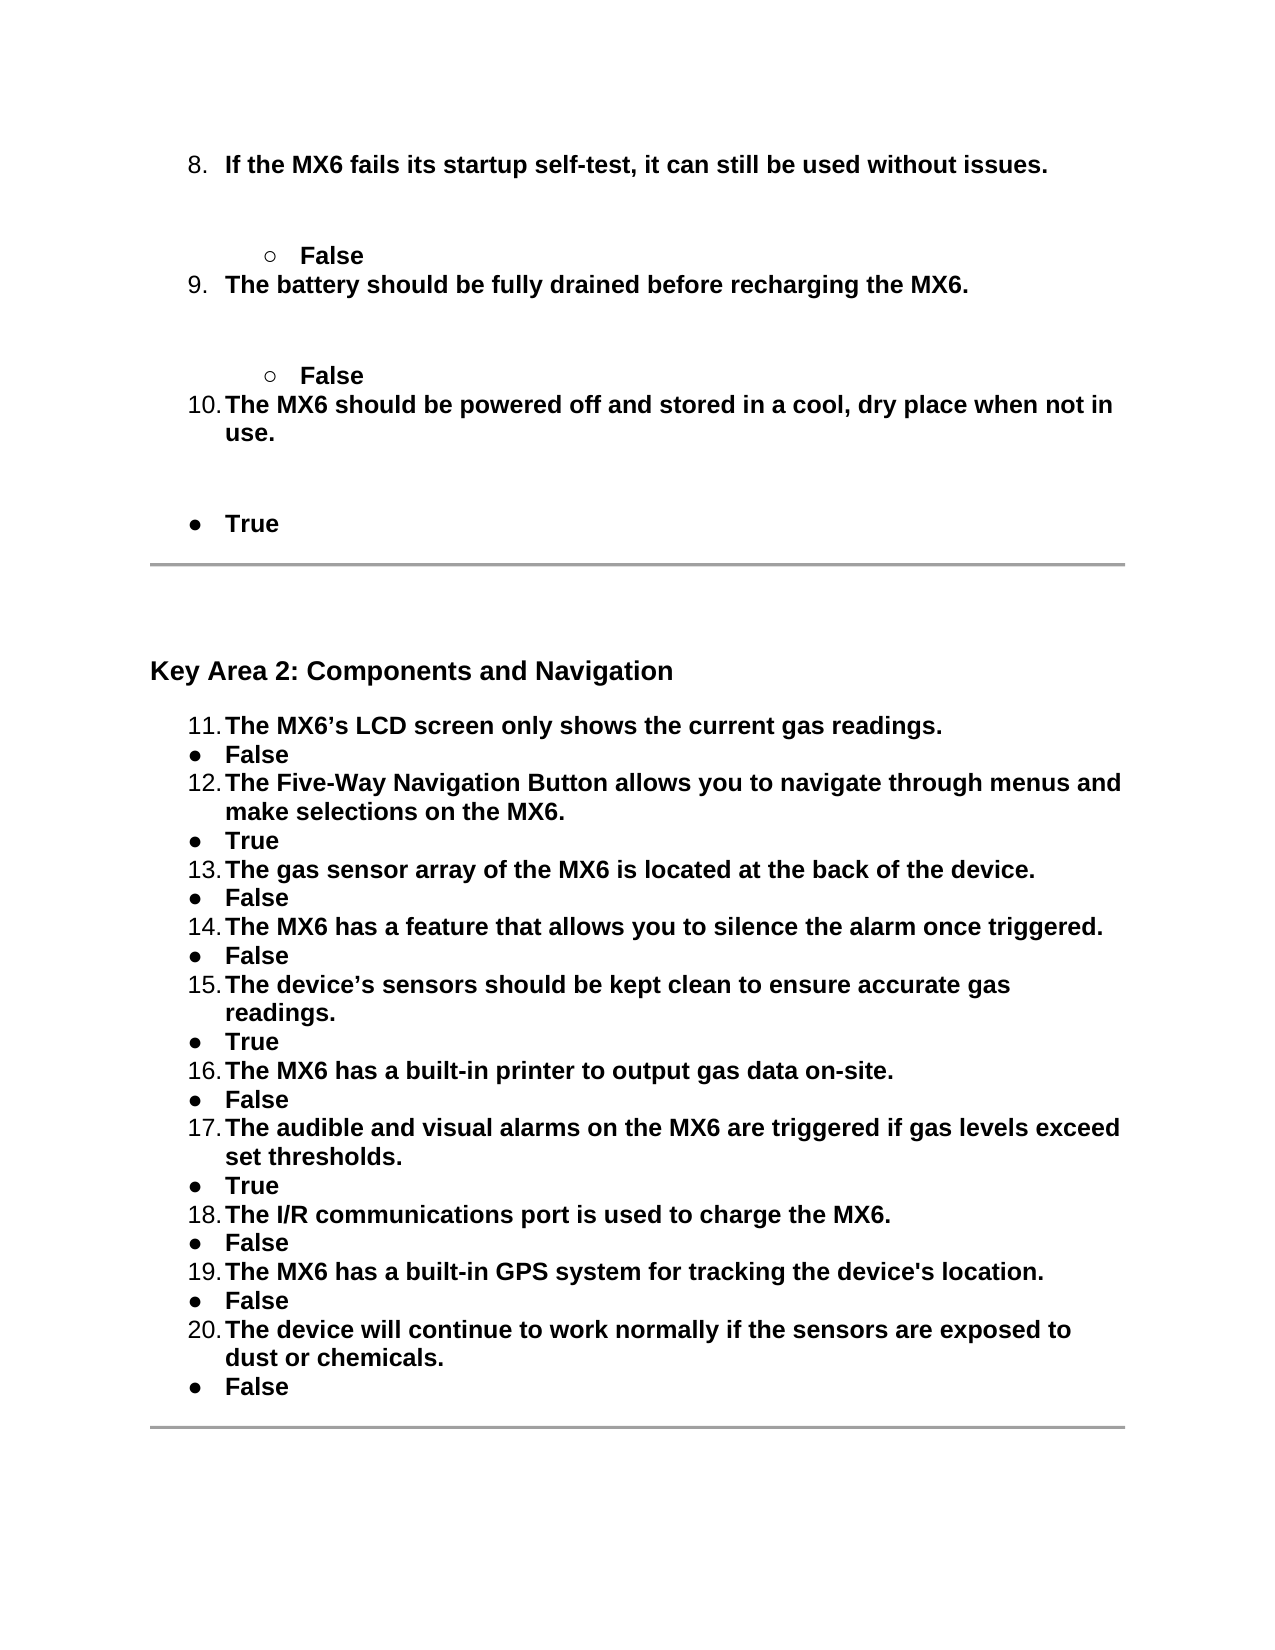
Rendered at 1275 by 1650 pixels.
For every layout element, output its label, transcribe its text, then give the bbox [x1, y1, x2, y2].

title False [187, 883, 1125, 912]
title The device will continue to work normally if the sensors are exposed to dust or chemicals. [187, 1314, 1125, 1372]
title The MX6 has a built-in GPS system for tracking the device's location. [187, 1257, 1125, 1286]
title False [262, 241, 1125, 270]
title False [262, 361, 1125, 389]
title False [187, 739, 1125, 768]
title The MX6 has a feature that allows you to silence the alarm once triggered. [187, 912, 1125, 941]
title False [187, 1084, 1125, 1113]
title True [187, 826, 1125, 854]
title The audible and visual alarms on the MX6 are triggered if gas levels exceed set thresholds. [187, 1113, 1125, 1171]
title If the MX6 fails its startup self-test, it can still be used without issues. [187, 150, 1125, 241]
title True [187, 1027, 1125, 1056]
title True [187, 509, 1125, 538]
title False [187, 941, 1125, 969]
title The gas sensor array of the MX6 is located at the back of the device. [187, 854, 1125, 883]
title The battery should be fully drained before recharging the MX6. [187, 270, 1125, 361]
title False [187, 1228, 1125, 1257]
title The MX6’s LCD screen only shows the current gas readings. [187, 711, 1125, 739]
title The device’s sensors should be kept clean to ensure accurate gas readings. [187, 969, 1125, 1027]
subtitle Key Area 2: Components and Navigation [150, 654, 1125, 686]
title The MX6 should be powered off and stored in a cool, dry place when not in use. [187, 389, 1125, 509]
title False [187, 1286, 1125, 1314]
title The I/R communications port is used to charge the MX6. [187, 1199, 1125, 1228]
title The Five-Way Navigation Button allows you to navigate through menus and make selections on the MX6. [187, 768, 1125, 826]
title The MX6 has a built-in printer to output gas data on-site. [187, 1056, 1125, 1084]
title True [187, 1171, 1125, 1199]
title False [187, 1372, 1125, 1401]
